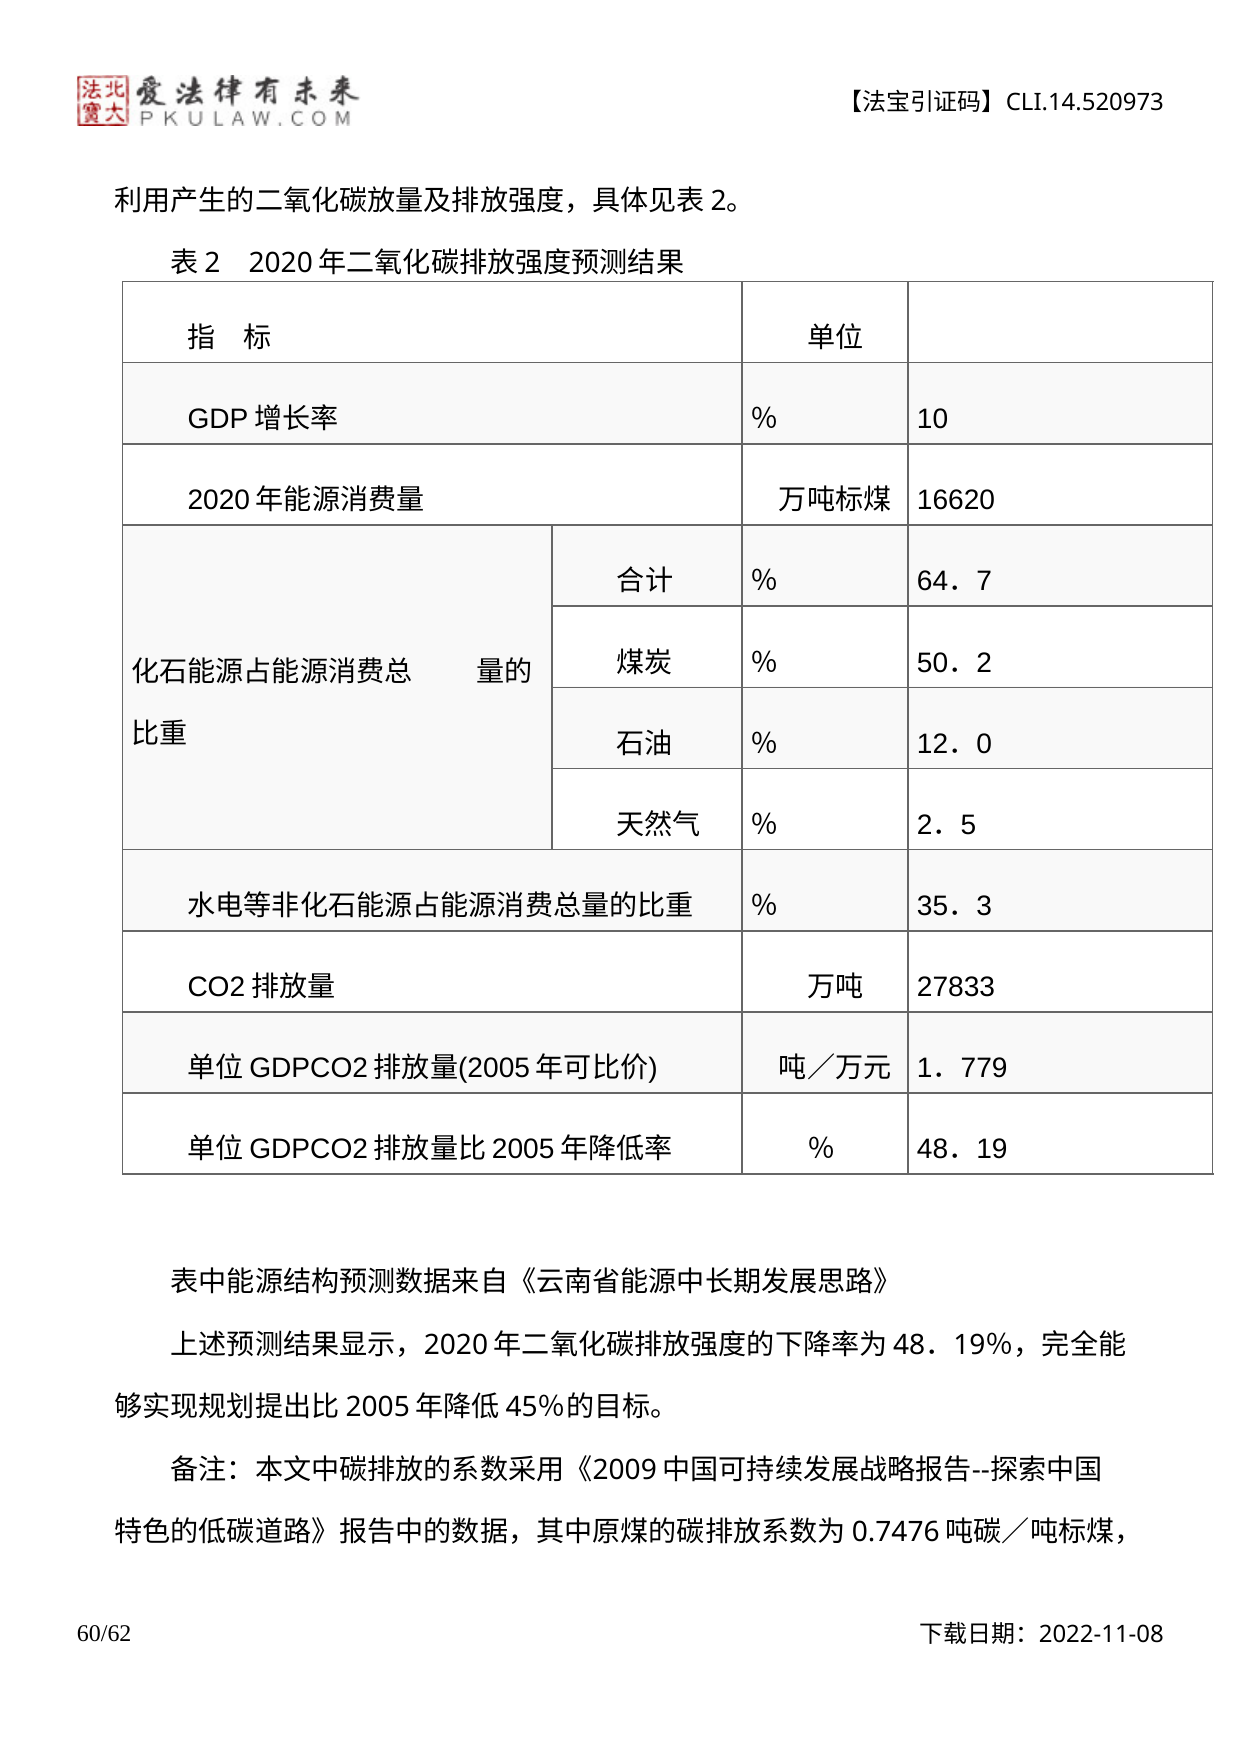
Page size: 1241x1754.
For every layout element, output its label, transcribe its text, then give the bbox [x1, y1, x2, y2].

table_cell ％ [743, 1094, 907, 1173]
table_cell 万吨标煤 [743, 445, 907, 524]
table_cell 煤炭 [553, 607, 741, 686]
table_cell 万吨 [743, 932, 907, 1011]
table_cell 10 [909, 363, 1212, 443]
table_cell 天然气 [553, 769, 741, 849]
table_cell 12．0 [909, 688, 1212, 768]
picture [76, 75, 361, 126]
table_cell 2．5 [909, 769, 1212, 849]
table_cell ％ [743, 363, 907, 443]
table_cell GDP增长率 [123, 363, 741, 443]
table_cell 石油 [553, 688, 741, 768]
table_cell 27833 [909, 932, 1212, 1011]
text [114, 156, 1126, 281]
table_cell ％ [743, 607, 907, 686]
table_cell 50．2 [909, 607, 1212, 686]
table_cell 35．3 [909, 850, 1212, 930]
table_cell 1．779 [909, 1013, 1212, 1092]
table_cell ％ [743, 850, 907, 930]
table_cell ％ [743, 688, 907, 768]
table_cell ％ [743, 526, 907, 605]
table_cell 48．19 [909, 1094, 1212, 1173]
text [114, 1175, 1126, 1550]
table_header 指 标 [123, 282, 741, 362]
table_cell ％ [743, 769, 907, 849]
table_header 单位 [743, 282, 907, 362]
table_cell 合计 [553, 526, 741, 605]
table_cell 2020年能源消费量 [123, 445, 741, 524]
table_cell 吨／万元 [743, 1013, 907, 1092]
table_header [909, 282, 1212, 362]
table_cell 16620 [909, 445, 1212, 524]
table_cell CO2排放量 [123, 932, 741, 1011]
table_cell 单位GDPCO2排放量(2005年可比价) [123, 1013, 741, 1092]
table_cell 化石能源占能源消费总 量的比重 [123, 526, 551, 849]
table_cell 64．7 [909, 526, 1212, 605]
table_cell 单位GDPCO2排放量比2005年降低率 [123, 1094, 741, 1173]
table_cell 水电等非化石能源占能源消费总量的比重 [123, 850, 741, 930]
